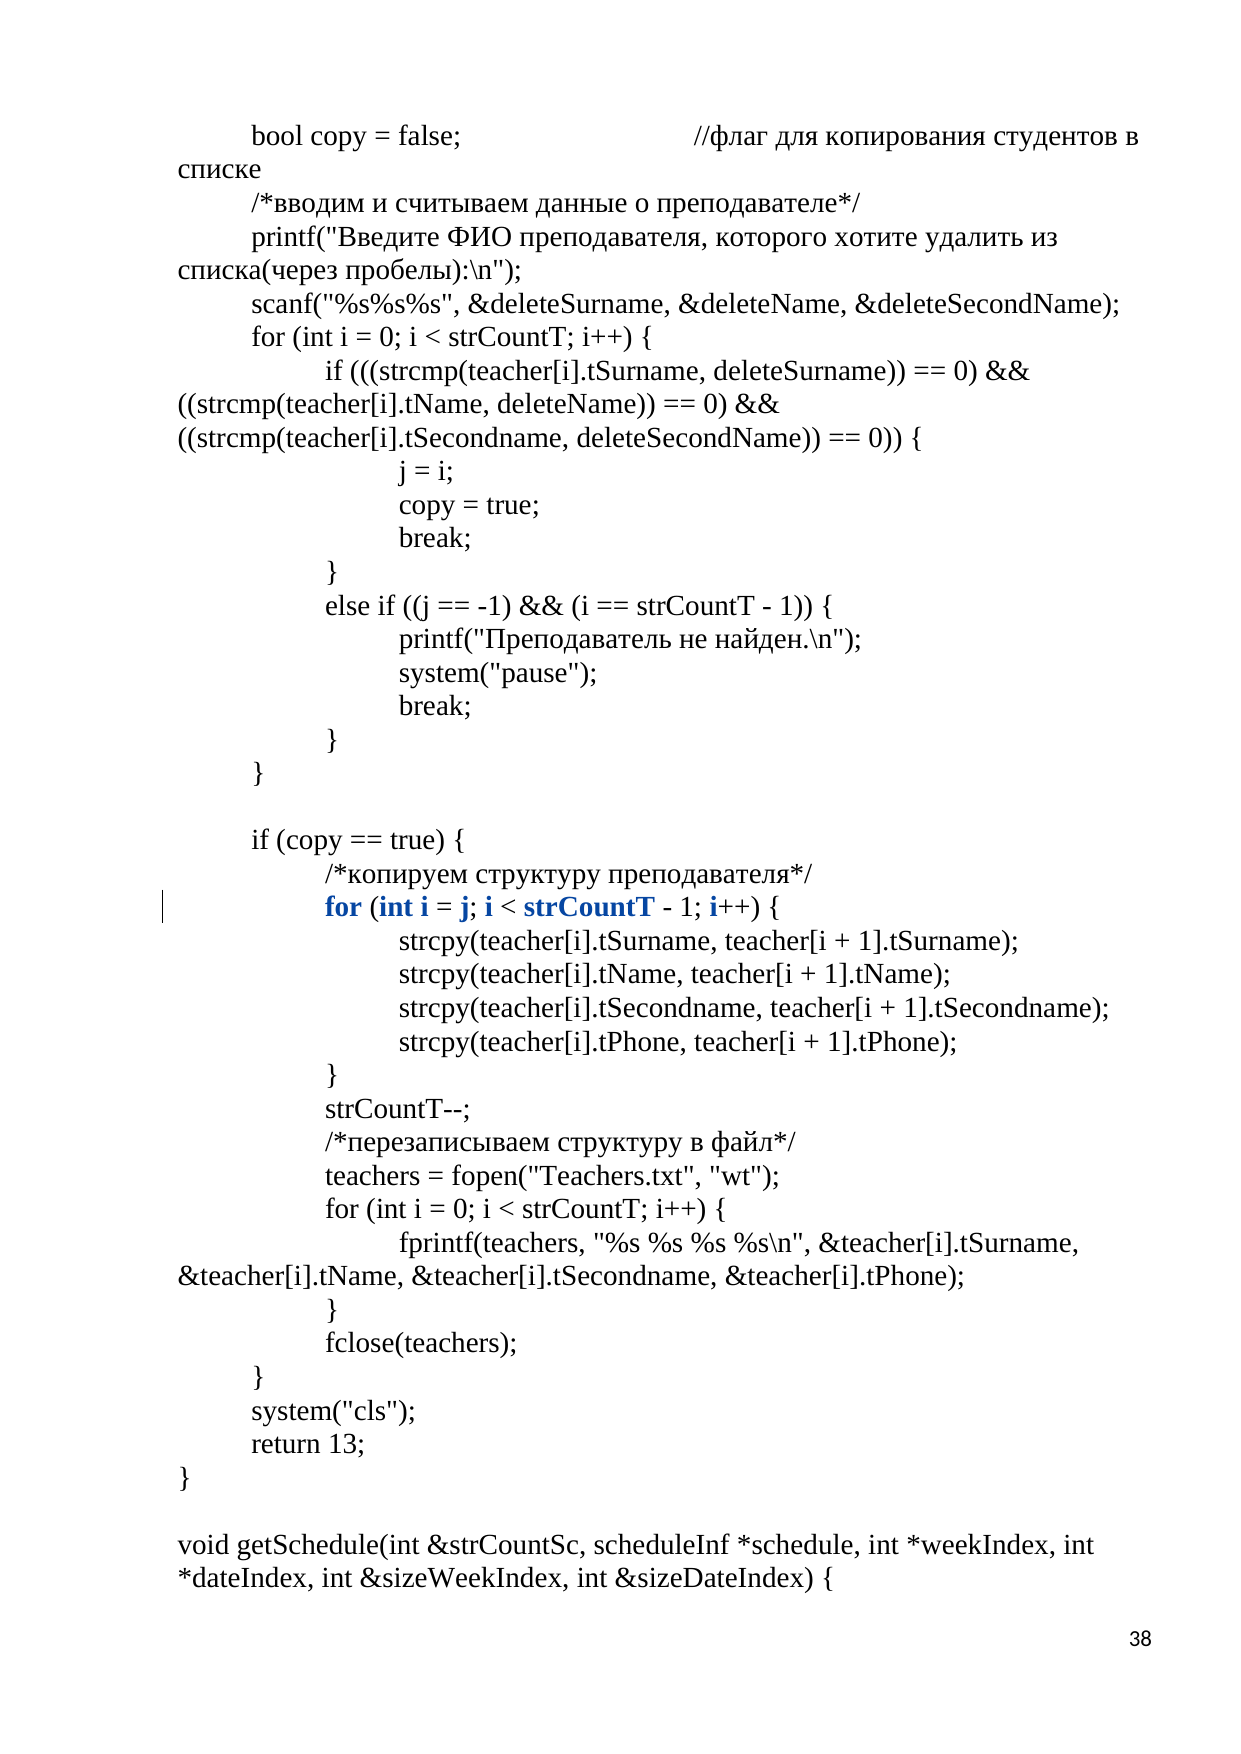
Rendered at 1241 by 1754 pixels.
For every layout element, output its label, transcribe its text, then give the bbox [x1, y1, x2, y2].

text } [177, 1057, 1152, 1091]
text strcpy(teacher[i].tSecondname, teacher[i + 1].tSecondname); [177, 990, 1152, 1024]
text /*вводим и считываем данные о преподавателе*/ [177, 185, 1152, 219]
text strcpy(teacher[i].tPhone, teacher[i + 1].tPhone); [177, 1024, 1152, 1057]
text teachers = fopen("Teachers.txt", "wt"); [177, 1158, 1152, 1191]
text void getSchedule(int &strCountSc, scheduleInf *schedule, int *weekIndex, int *dateIndex, int &sizeWeekIndex, int &sizeDateIndex) { [177, 1527, 1152, 1594]
text strCountT--; [177, 1091, 1152, 1124]
text return 13; [177, 1426, 1152, 1460]
text strcpy(teacher[i].tName, teacher[i + 1].tName); [177, 957, 1152, 990]
text } [177, 722, 1152, 755]
text scanf("%s%s%s", &deleteSurname, &deleteName, &deleteSecondName); [177, 286, 1152, 319]
text } [177, 1359, 1152, 1393]
text if (copy == true) { [177, 822, 1152, 856]
text system("cls"); [177, 1393, 1152, 1426]
text } [177, 554, 1152, 588]
text printf("Преподаватель не найден.\n"); [177, 621, 1152, 655]
text j = i; [177, 453, 1152, 487]
text break; [177, 521, 1152, 554]
text printf("Введите ФИО преподавателя, которого хотите удалить из списка(через пробелы):\n"); [177, 219, 1152, 286]
text } [177, 1292, 1152, 1326]
text break; [177, 688, 1152, 722]
text for (int i = 0; i < strCountT; i++) { [177, 1191, 1152, 1225]
text for (int i = j; i < strCountT - 1; i++) { [177, 889, 1152, 923]
text bool copy = false; //флаг для копирования студентов в списке [177, 118, 1152, 185]
text copy = true; [177, 487, 1152, 521]
text } [177, 1460, 1152, 1493]
text /*копируем структуру преподавателя*/ [177, 856, 1152, 889]
text strcpy(teacher[i].tSurname, teacher[i + 1].tSurname); [177, 923, 1152, 957]
text system("pause"); [177, 655, 1152, 688]
text for (int i = 0; i < strCountT; i++) { [177, 319, 1152, 353]
text /*перезаписываем структуру в файл*/ [177, 1124, 1152, 1158]
text } [177, 755, 1152, 789]
text fclose(teachers); [177, 1326, 1152, 1359]
text if (((strcmp(teacher[i].tSurname, deleteSurname)) == 0) && ((strcmp(teacher[i].tName, deleteName)) == 0) && ((strcmp(teacher[i].tSecondname, deleteSecondName)) == 0)) { [177, 353, 1152, 453]
text else if ((j == -1) && (i == strCountT - 1)) { [177, 588, 1152, 621]
text fprintf(teachers, "%s %s %s %s\n", &teacher[i].tSurname, &teacher[i].tName, &teacher[i].tSecondname, &teacher[i].tPhone); [177, 1225, 1152, 1292]
